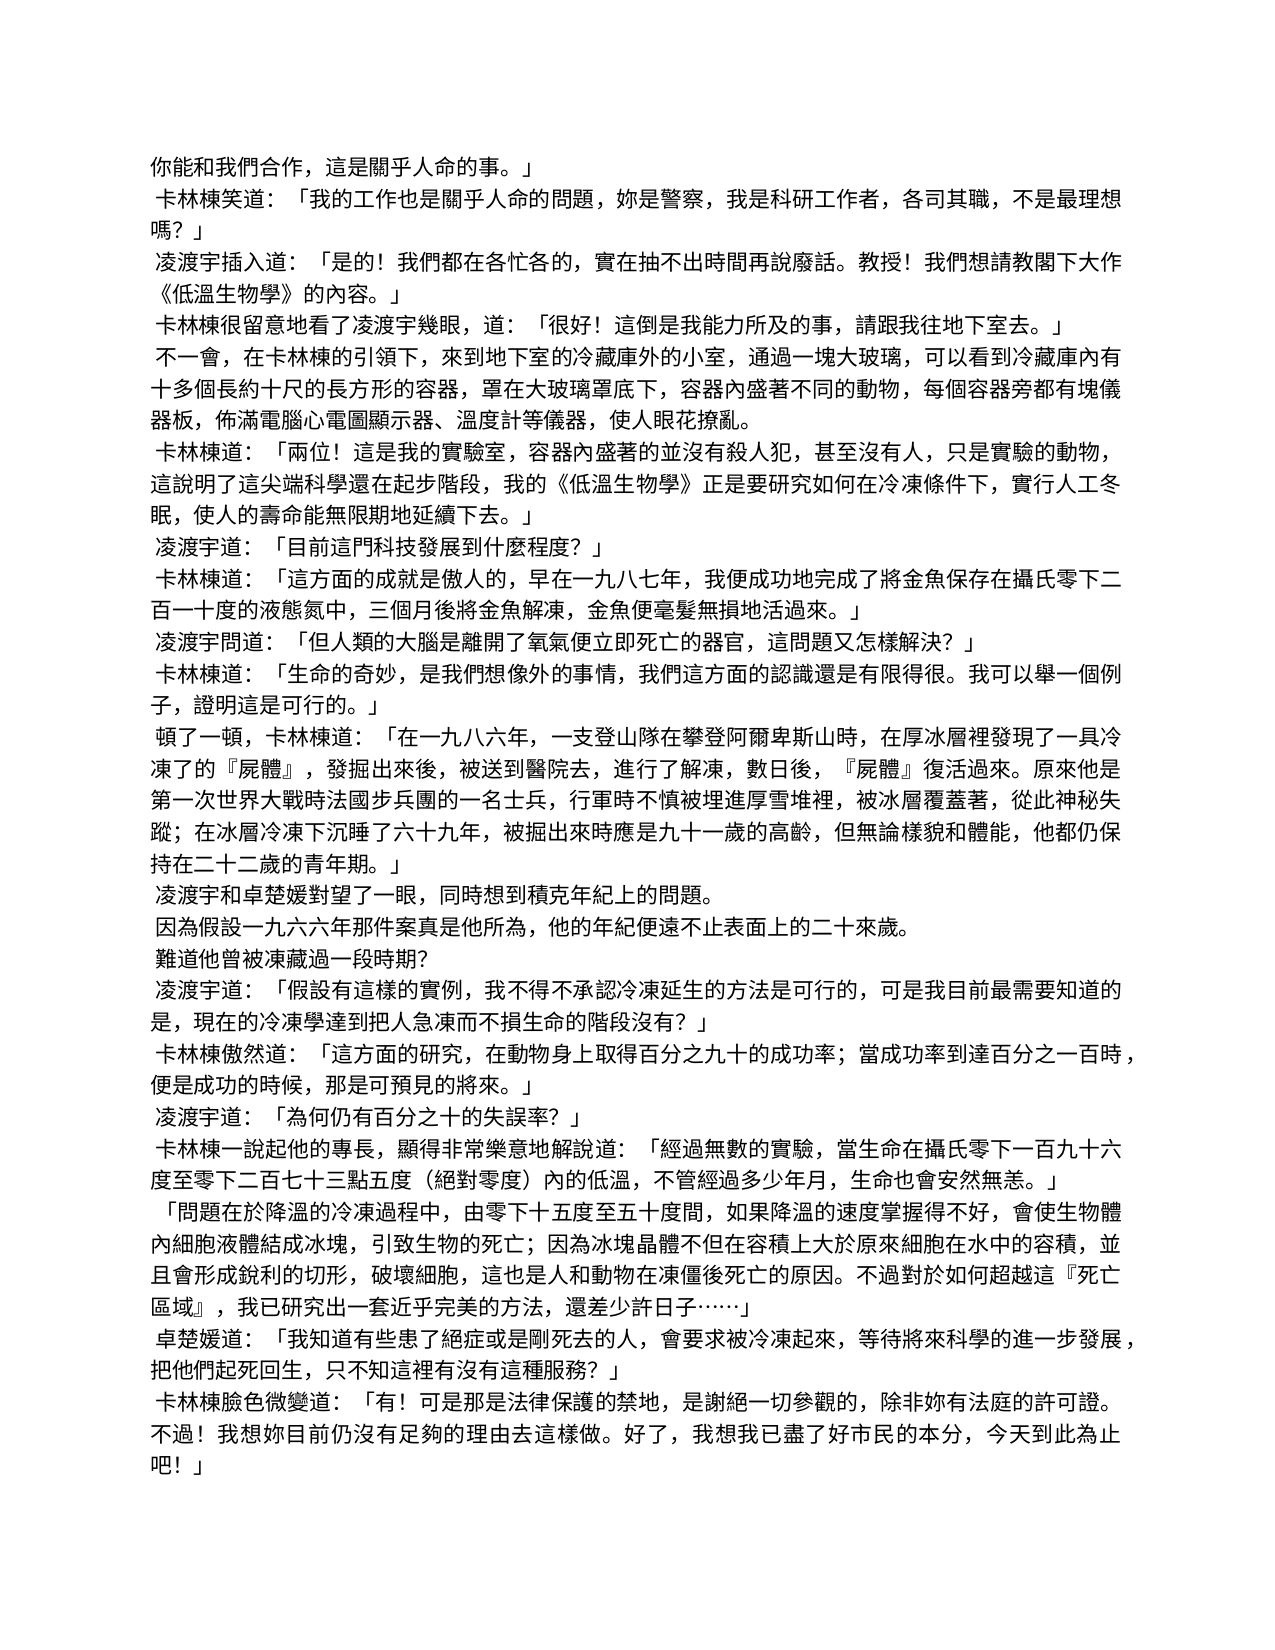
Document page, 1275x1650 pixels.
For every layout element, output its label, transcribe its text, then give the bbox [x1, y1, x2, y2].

text 卡林棟臉色微變道：「有！可是那是法律保護的禁地，是謝絕一切參觀的，除非妳有法庭的許可證。不過！我想妳目前仍沒有足夠的理由去這樣做。好了，我想我已盡了好市民的本分，今天到此為止吧！」 [150, 1385, 1125, 1480]
text 卡林棟笑道：「我的工作也是關乎人命的問題，妳是警察，我是科研工作者，各司其職，不是最理想嗎？」 [150, 182, 1125, 245]
text 卡林棟道：「兩位！這是我的實驗室，容器內盛著的並沒有殺人犯，甚至沒有人，只是實驗的動物，這說明了這尖端科學還在起步階段，我的《低溫生物學》正是要研究如何在冷凍條件下，實行人工冬眠，使人的壽命能無限期地延續下去。」 [150, 435, 1125, 530]
text 凌渡宇和卓楚媛對望了一眼，同時想到積克年紀上的問題。 [150, 878, 1125, 910]
text 凌渡宇插入道：「是的！我們都在各忙各的，實在抽不出時間再說廢話。教授！我們想請教閣下大作《低溫生物學》的內容。」 [150, 245, 1125, 308]
text 凌渡宇道：「目前這門科技發展到什麼程度？」 [150, 530, 1125, 562]
text 卡林棟傲然道：「這方面的研究，在動物身上取得百分之九十的成功率；當成功率到達百分之一百時，便是成功的時候，那是可預見的將來。」 [150, 1037, 1125, 1100]
text 凌渡宇道：「假設有這樣的實例，我不得不承認冷凍延生的方法是可行的，可是我目前最需要知道的是，現在的冷凍學達到把人急凍而不損生命的階段沒有？」 [150, 973, 1125, 1037]
text 卡林棟很留意地看了凌渡宇幾眼，道：「很好！這倒是我能力所及的事，請跟我往地下室去。」 [150, 308, 1125, 340]
text 「問題在於降溫的冷凍過程中，由零下十五度至五十度間，如果降溫的速度掌握得不好，會使生物體內細胞液體結成冰塊，引致生物的死亡；因為冰塊晶體不但在容積上大於原來細胞在水中的容積，並且會形成銳利的切形，破壞細胞，這也是人和動物在凍僵後死亡的原因。不過對於如何超越這『死亡區域』，我已研究出一套近乎完美的方法，還差少許日子……」 [150, 1195, 1125, 1322]
text 因為假設一九六六年那件案真是他所為，他的年紀便遠不止表面上的二十來歲。 [150, 910, 1125, 942]
text 卓楚媛道：「我知道有些患了絕症或是剛死去的人，會要求被冷凍起來，等待將來科學的進一步發展，把他們起死回生，只不知這裡有沒有這種服務？」 [150, 1322, 1125, 1385]
text 難道他曾被凍藏過一段時期？ [150, 942, 1125, 973]
text 卡林棟道：「這方面的成就是傲人的，早在一九八七年，我便成功地完成了將金魚保存在攝氏零下二百一十度的液態氮中，三個月後將金魚解凍，金魚便毫髮無損地活過來。」 [150, 562, 1125, 625]
text 卡林棟道：「生命的奇妙，是我們想像外的事情，我們這方面的認識還是有限得很。我可以舉一個例子，證明這是可行的。」 [150, 657, 1125, 720]
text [150, 150, 1125, 182]
text 不一會，在卡林棟的引領下，來到地下室的冷藏庫外的小室，通過一塊大玻璃，可以看到冷藏庫內有十多個長約十尺的長方形的容器，罩在大玻璃罩底下，容器內盛著不同的動物，每個容器旁都有塊儀器板，佈滿電腦心電圖顯示器、溫度計等儀器，使人眼花撩亂。 [150, 340, 1125, 435]
text 頓了一頓，卡林棟道：「在一九八六年，一支登山隊在攀登阿爾卑斯山時，在厚冰層裡發現了一具冷凍了的『屍體』，發掘出來後，被送到醫院去，進行了解凍，數日後，『屍體』復活過來。原來他是第一次世界大戰時法國步兵團的一名士兵，行軍時不慎被埋進厚雪堆裡，被冰層覆蓋著，從此神秘失蹤；在冰層冷凍下沉睡了六十九年，被掘出來時應是九十一歲的高齡，但無論樣貌和體能，他都仍保持在二十二歲的青年期。」 [150, 720, 1125, 878]
text 凌渡宇問道：「但人類的大腦是離開了氧氣便立即死亡的器官，這問題又怎樣解決？」 [150, 625, 1125, 657]
text 卡林棟一說起他的專長，顯得非常樂意地解說道：「經過無數的實驗，當生命在攝氏零下一百九十六度至零下二百七十三點五度（絕對零度）內的低溫，不管經過多少年月，生命也會安然無恙。」 [150, 1132, 1125, 1195]
text 凌渡宇道：「為何仍有百分之十的失誤率？」 [150, 1100, 1125, 1132]
